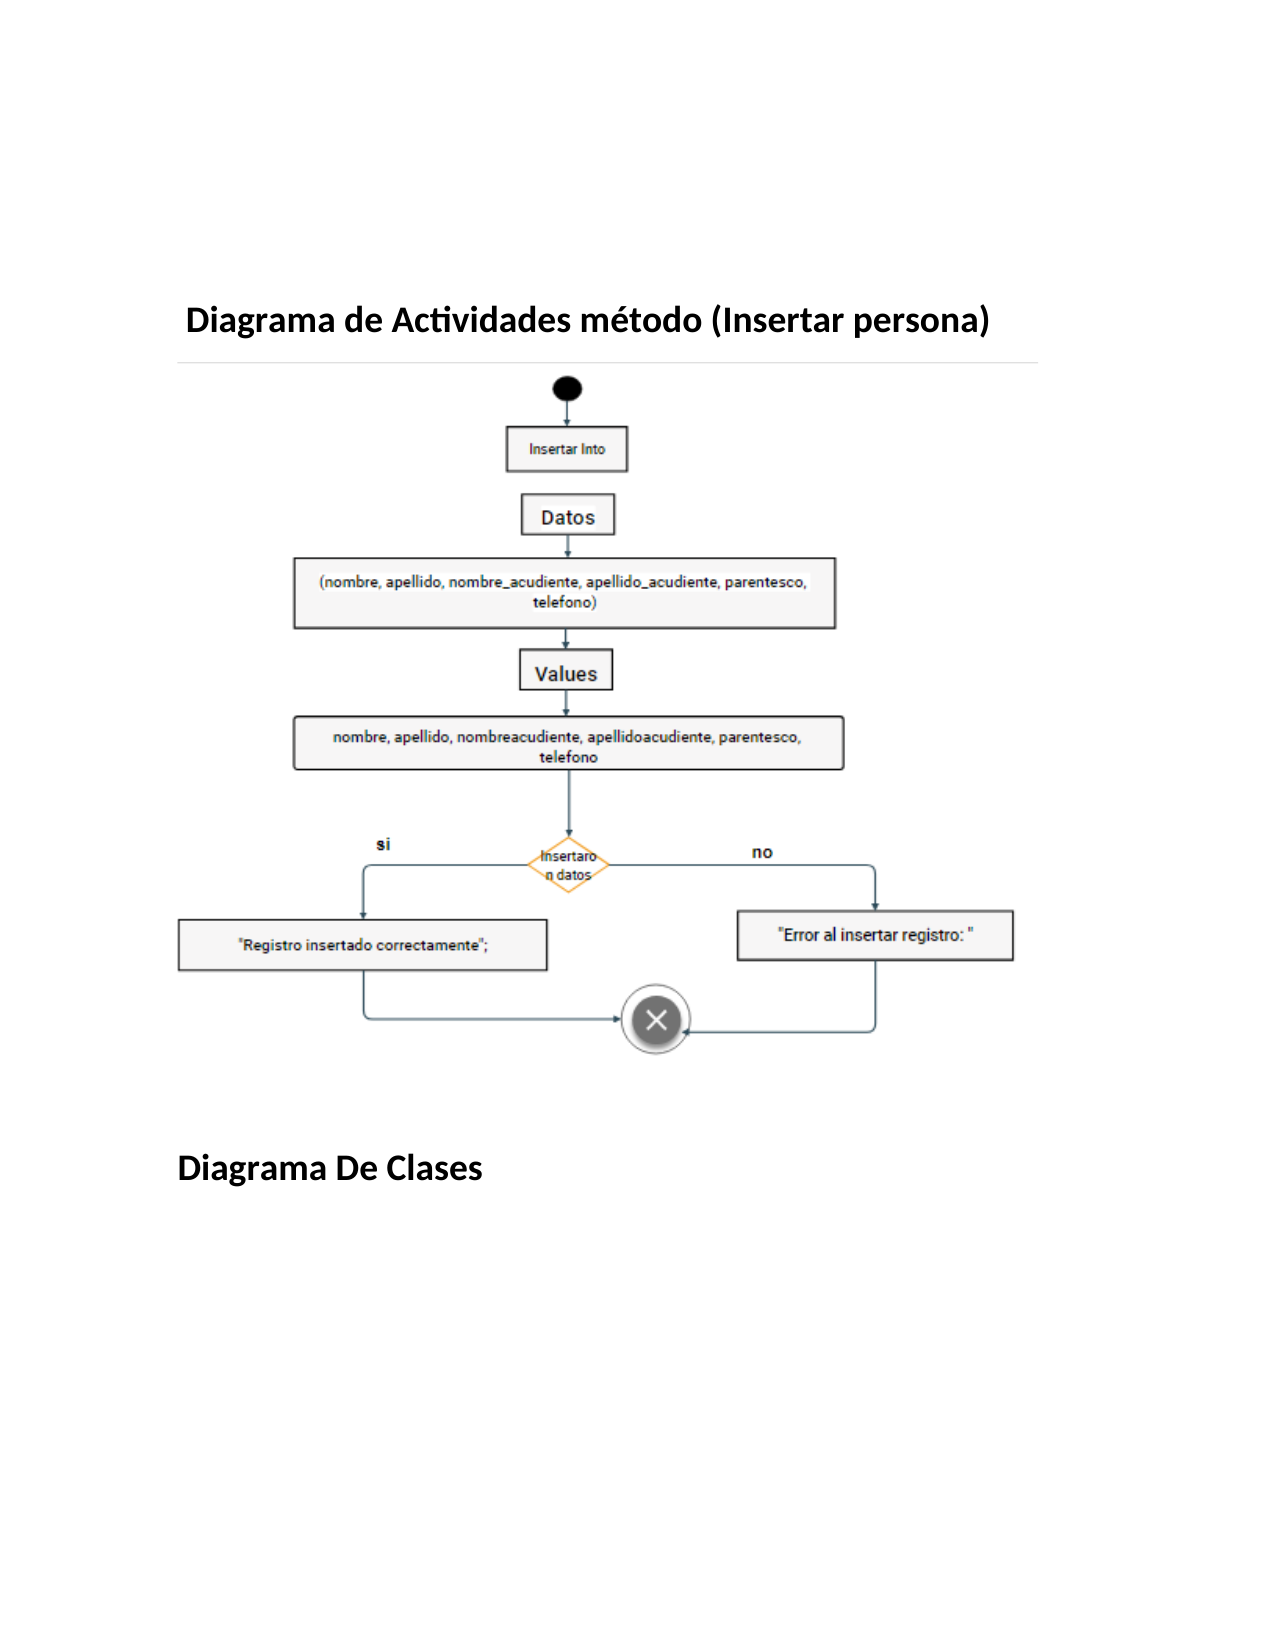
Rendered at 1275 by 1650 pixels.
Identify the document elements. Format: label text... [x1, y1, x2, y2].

text Diagrama de Actividades método (Insertar persona) [177, 296, 1098, 342]
text Diagrama De Clases [177, 1144, 1098, 1190]
picture [177, 362, 1039, 1079]
